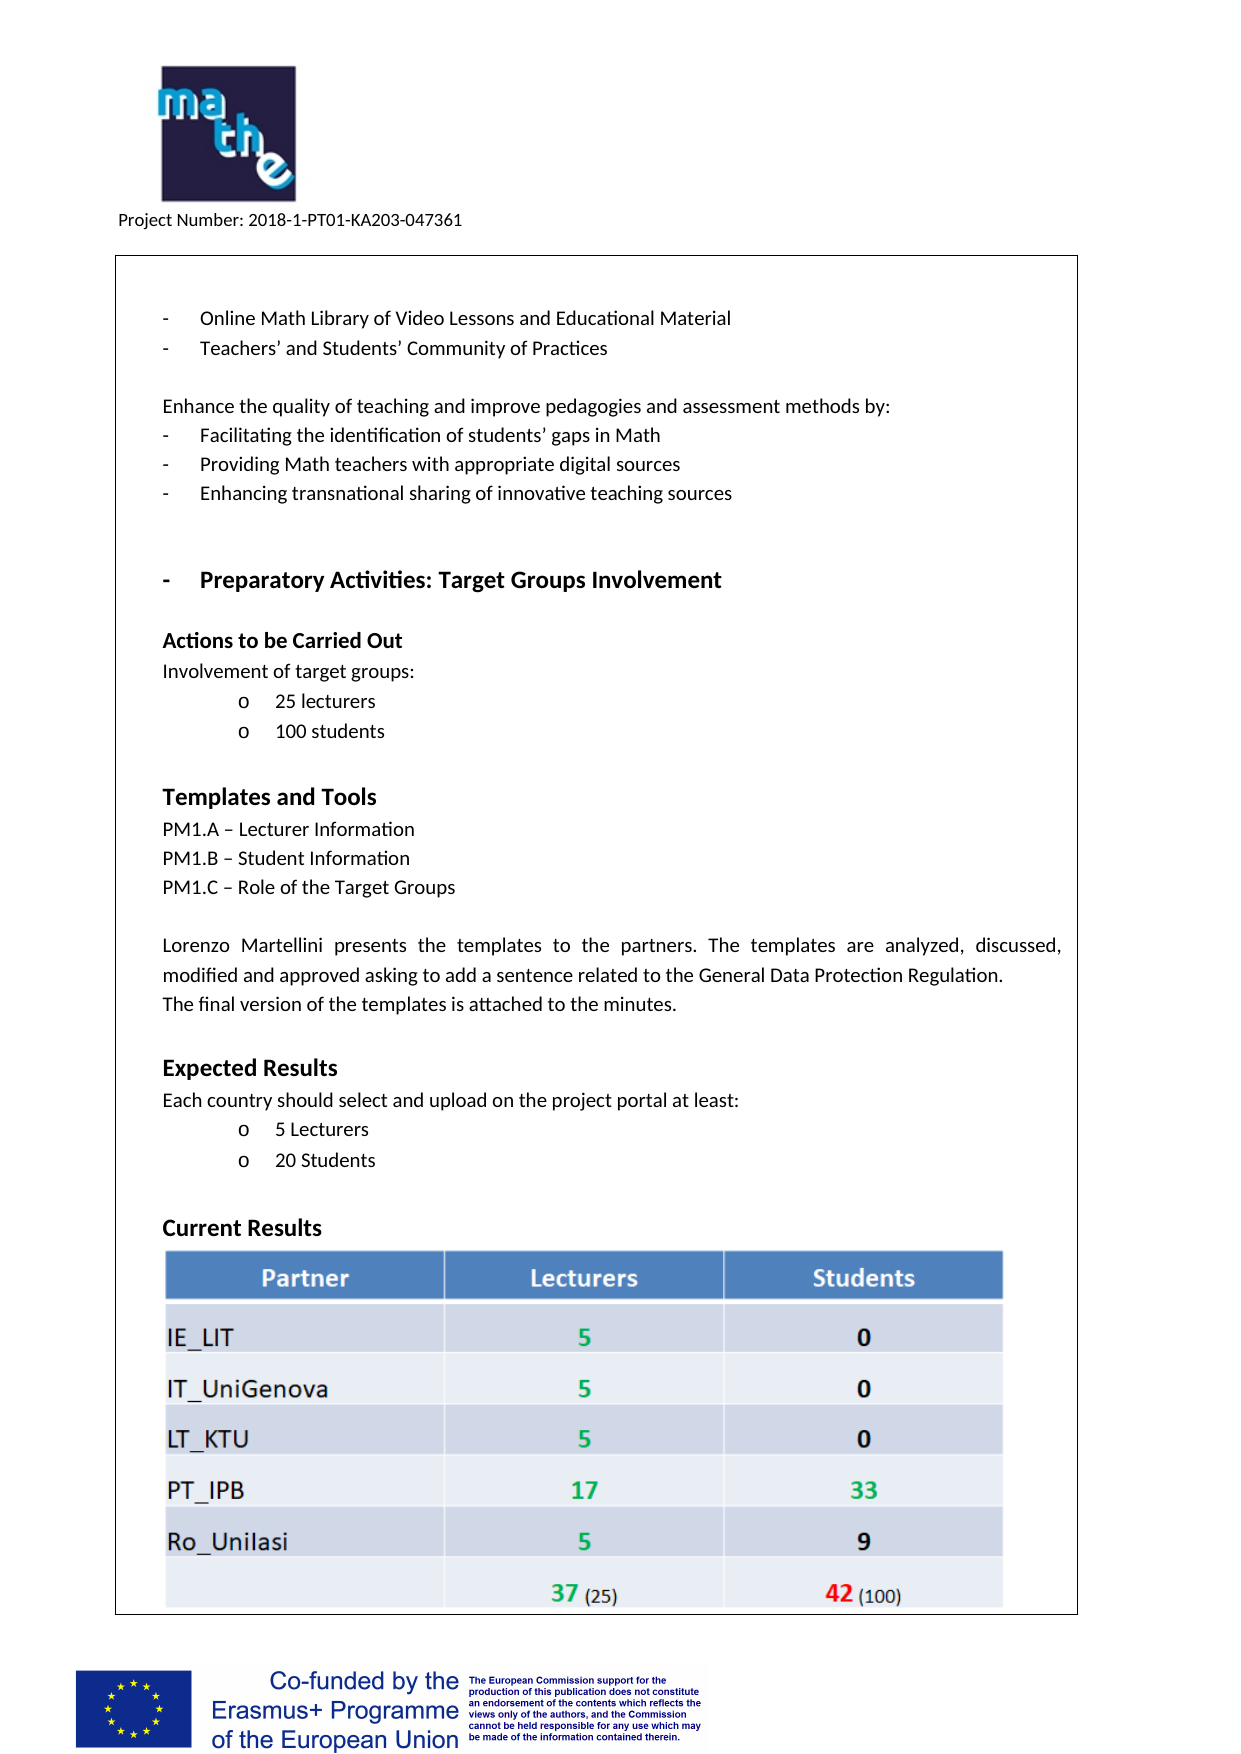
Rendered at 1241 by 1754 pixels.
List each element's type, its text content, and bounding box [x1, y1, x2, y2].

picture [162, 1247, 1005, 1611]
picture [118, 59, 334, 209]
picture [71, 1664, 709, 1754]
